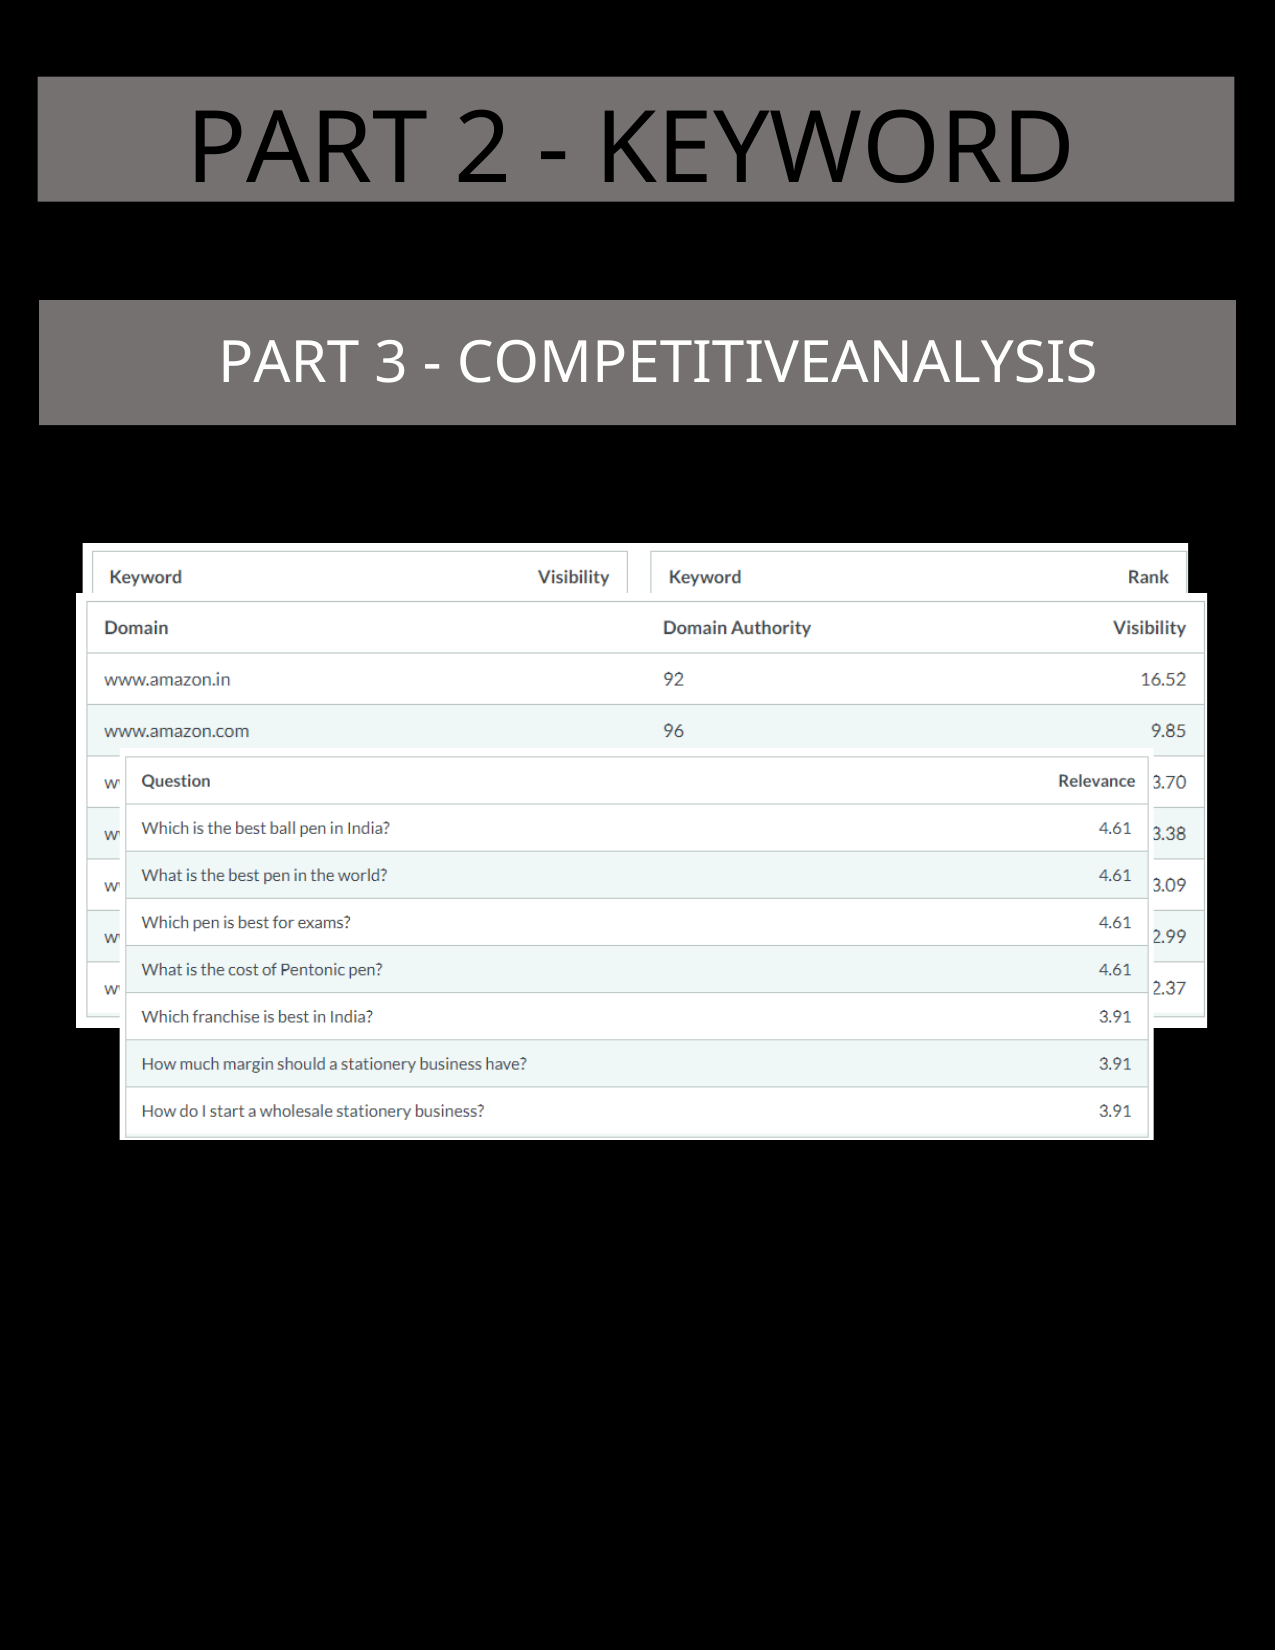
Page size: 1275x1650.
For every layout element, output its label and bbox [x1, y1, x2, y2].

picture [76, 543, 1208, 1140]
